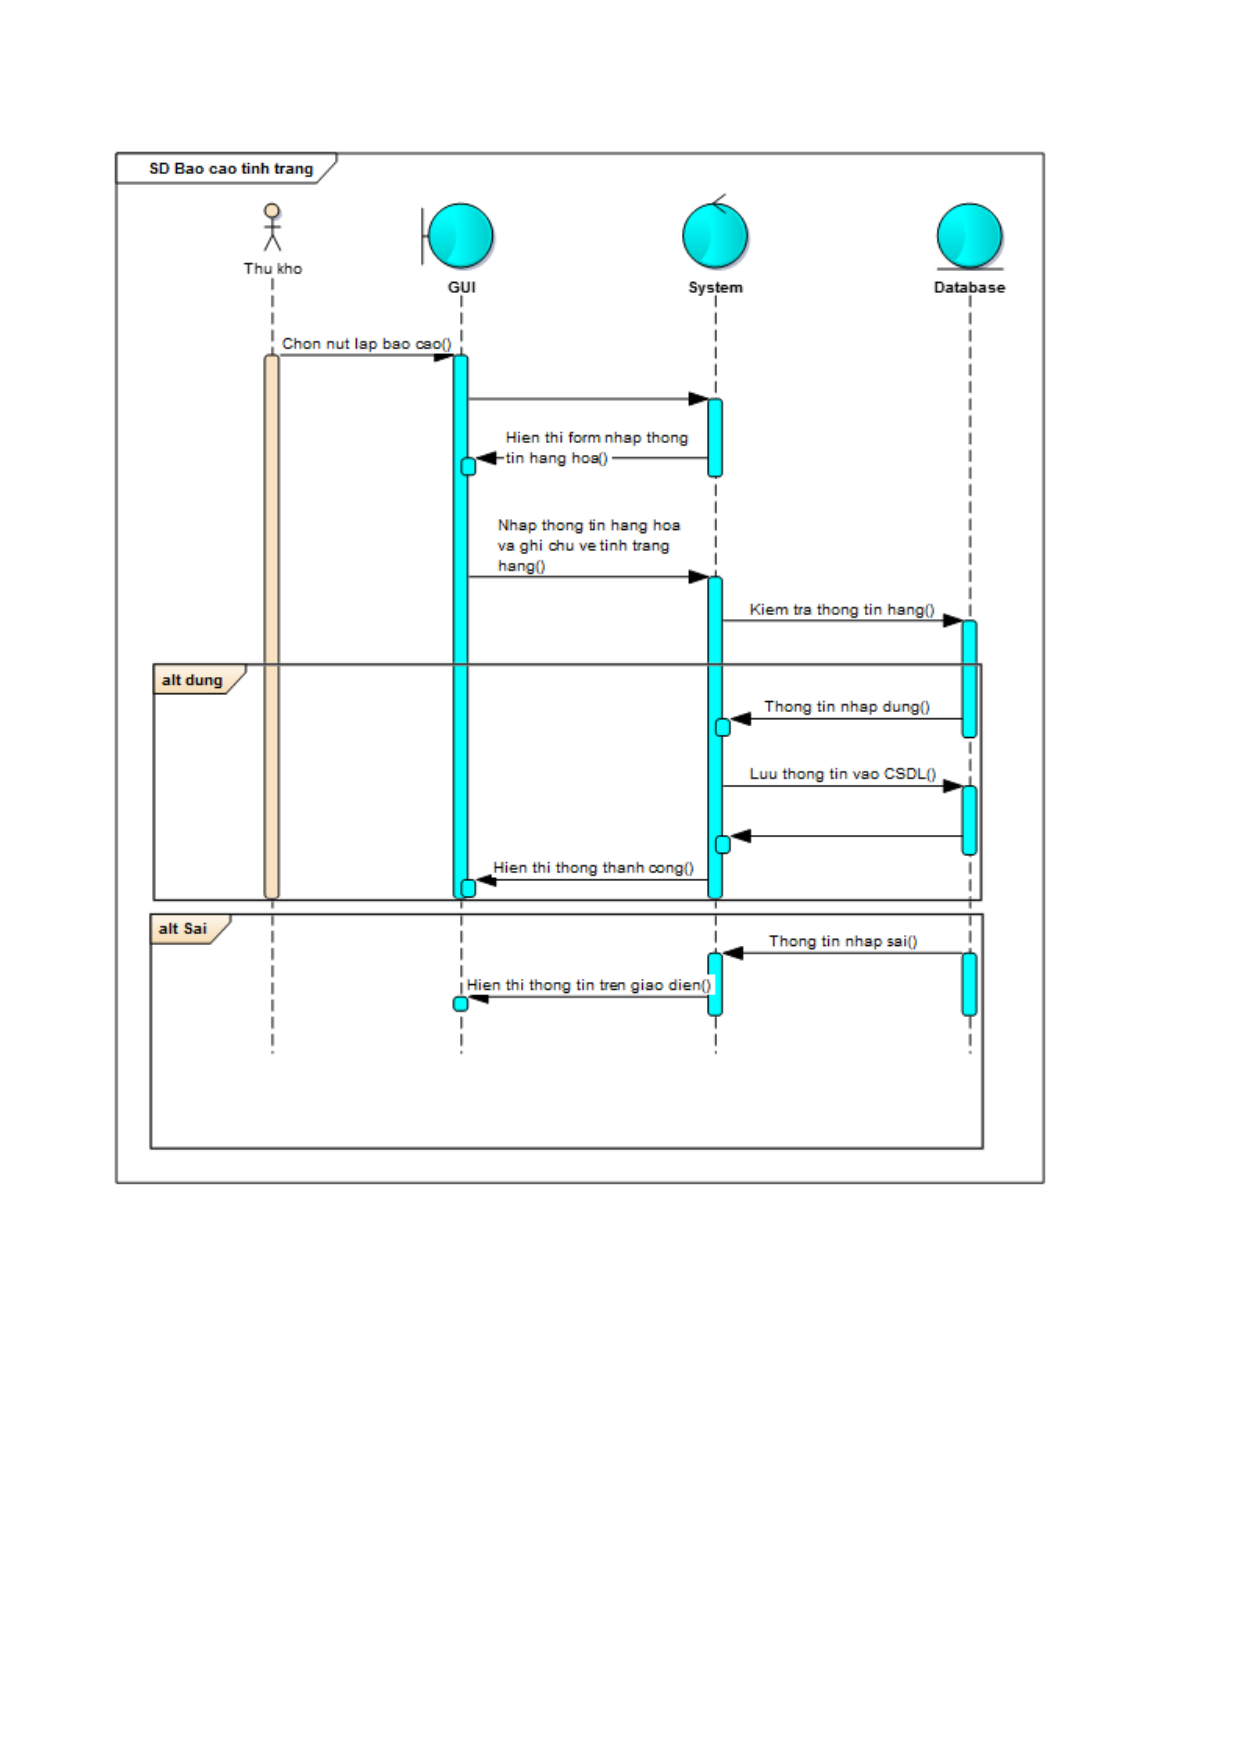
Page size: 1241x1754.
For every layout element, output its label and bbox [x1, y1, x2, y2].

picture [112, 150, 1050, 1189]
